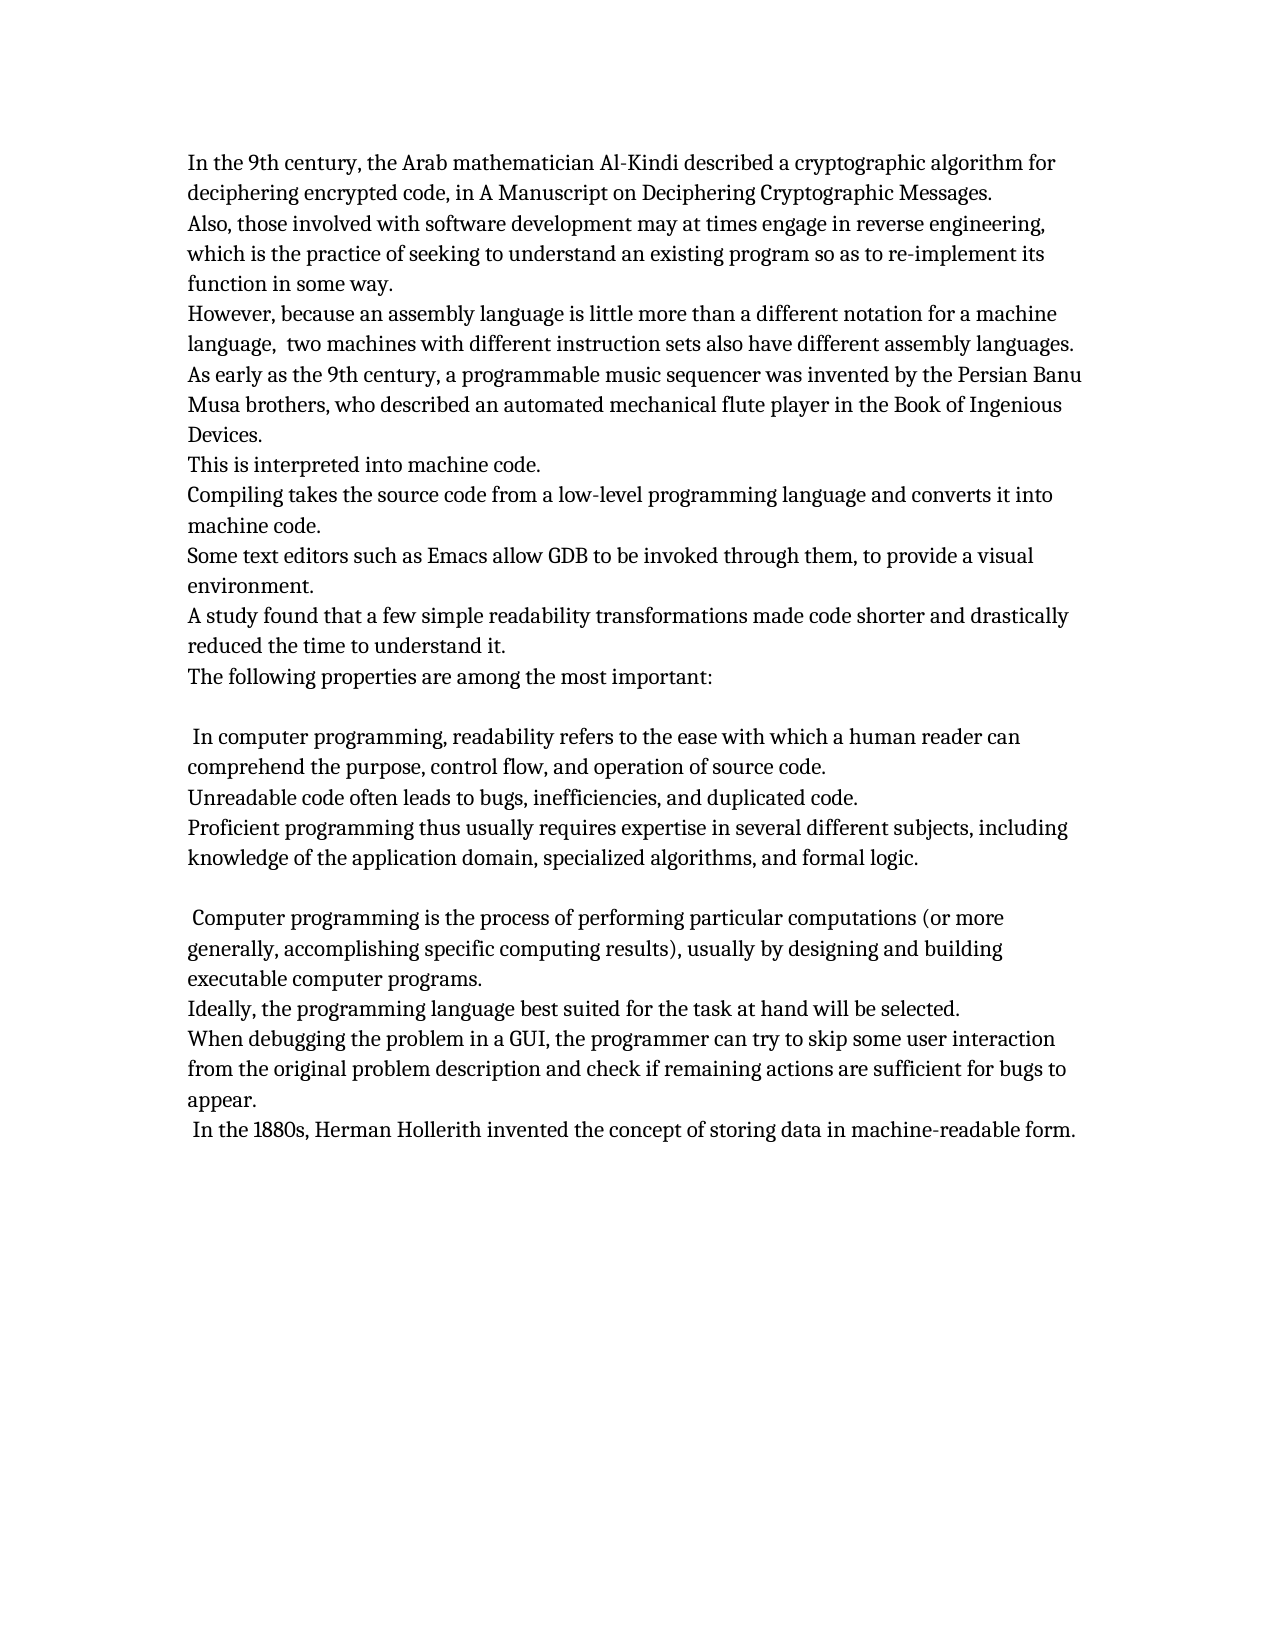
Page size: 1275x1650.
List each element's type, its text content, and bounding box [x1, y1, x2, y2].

text In the 9th century, the Arab mathematician Al-Kindi described a cryptographic algorithm for deciphering encrypted code, in A Manuscript on Deciphering Cryptographic Messages. Also, those involved with software development may at times engage in reverse engineering, which is the practice of seeking to understand an existing program so as to re-implement its function in some way. However, because an assembly language is little more than a different notation for a machine language, two machines with different instruction sets also have different assembly languages. As early as the 9th century, a programmable music sequencer was invented by the Persian Banu Musa brothers, who described an automated mechanical flute player in the Book of Ingenious Devices. This is interpreted into machine code. Compiling takes the source code from a low-level programming language and converts it into machine code. Some text editors such as Emacs allow GDB to be invoked through them, to provide a visual environment. A study found that a few simple readability transformations made code shorter and drastically reduced the time to understand it. The following properties are among the most important: In computer programming, readability refers to the ease with which a human reader can comprehend the purpose, control flow, and operation of source code. Unreadable code often leads to bugs, inefficiencies, and duplicated code. Proficient programming thus usually requires expertise in several different subjects, including knowledge of the application domain, specialized algorithms, and formal logic. Computer programming is the process of performing particular computations (or more generally, accomplishing specific computing results), usually by designing and building executable computer programs. Ideally, the programming language best suited for the task at hand will be selected. When debugging the problem in a GUI, the programmer can try to skip some user interaction from the original problem description and check if remaining actions are sufficient for bugs to appear. In the 1880s, Herman Hollerith invented the concept of storing data in machine-readable form. [187, 150, 1087, 1143]
